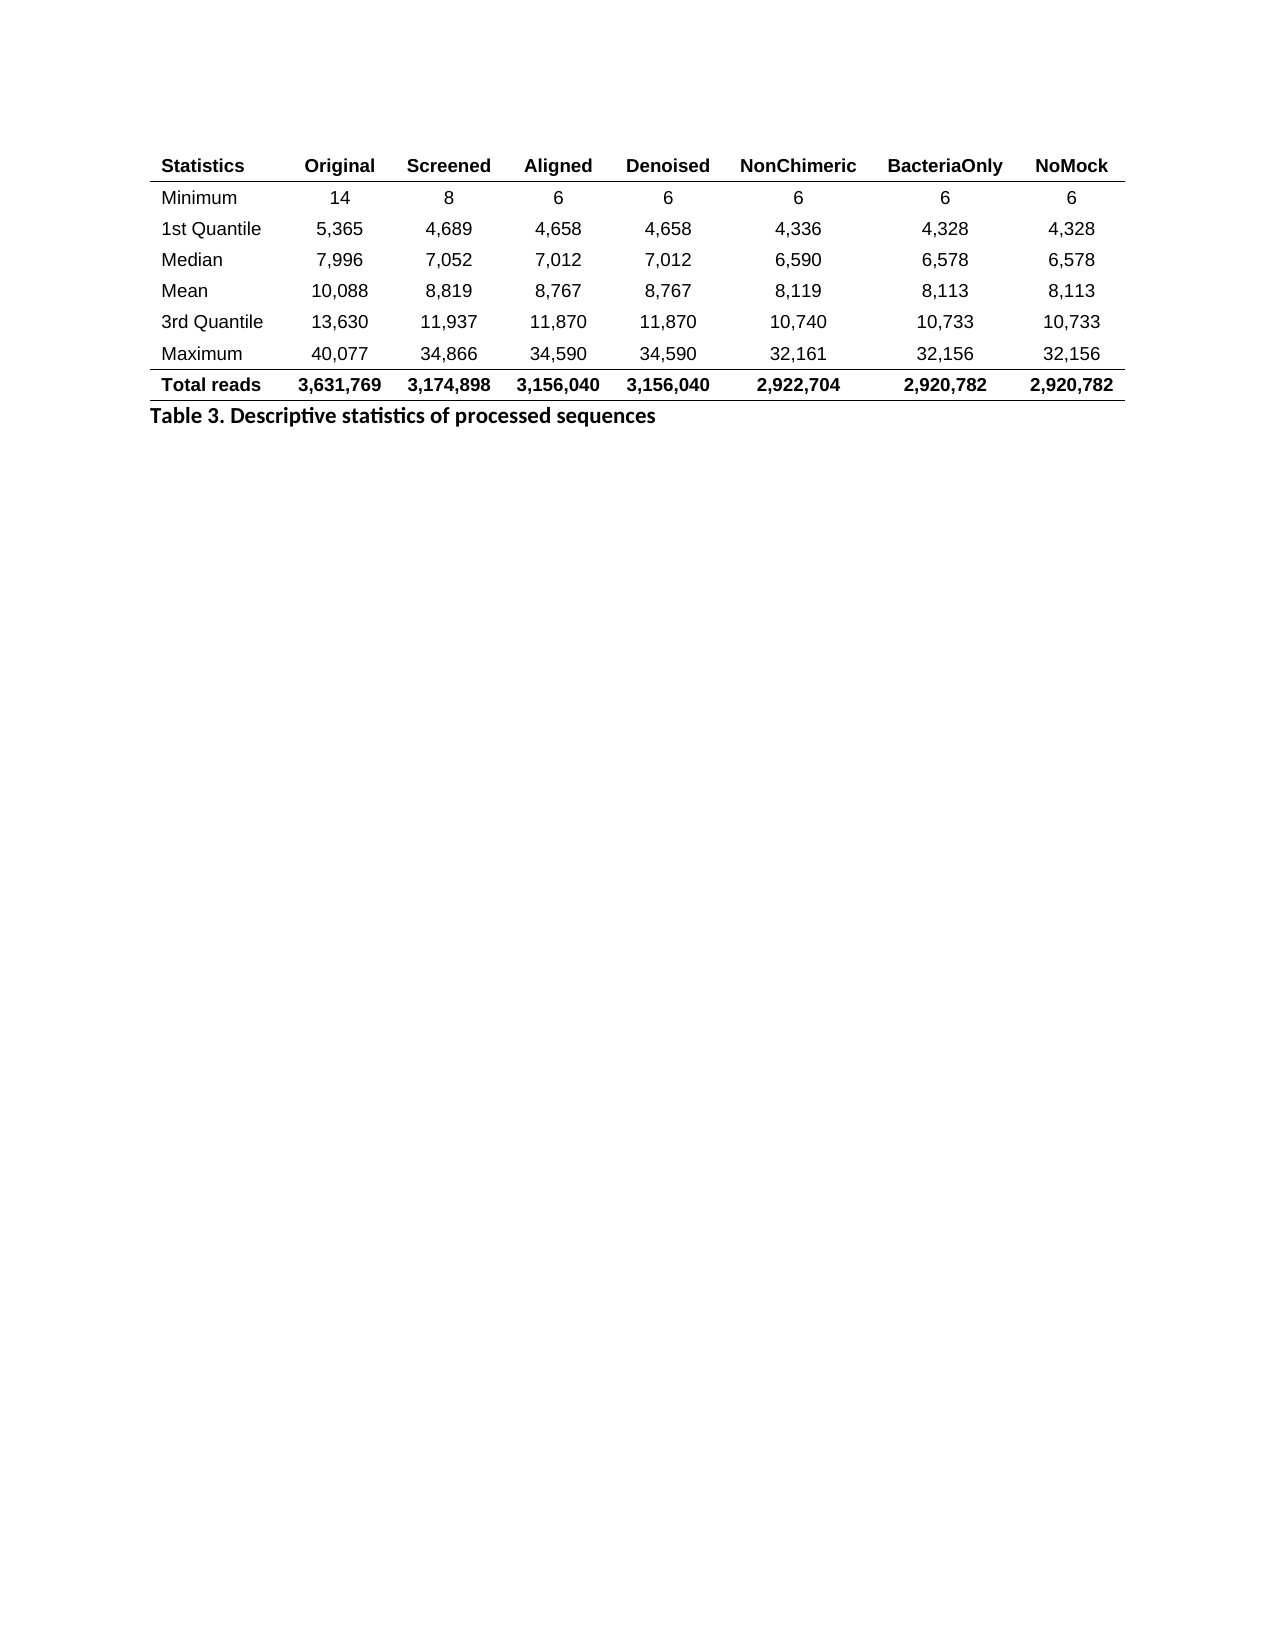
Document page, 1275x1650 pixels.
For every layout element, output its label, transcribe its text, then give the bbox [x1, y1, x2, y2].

table_cell 8,113 [872, 275, 1018, 306]
table_cell 3rd Quantile [150, 306, 286, 337]
table_cell 6 [1018, 182, 1125, 212]
table_header NonChimeric [725, 150, 872, 181]
table_cell 4,328 [872, 213, 1018, 244]
table_cell 5,365 [286, 213, 393, 244]
table_cell 13,630 [286, 306, 393, 337]
table_cell 2,922,704 [725, 370, 872, 400]
table_cell 3,631,769 [286, 370, 393, 400]
table_cell 8,767 [612, 275, 724, 306]
table_cell 10,740 [725, 306, 872, 337]
table_header Aligned [505, 150, 612, 181]
table_cell 2,920,782 [1018, 370, 1125, 400]
table_cell 6 [612, 182, 724, 212]
table_cell 32,156 [1018, 338, 1125, 369]
table_cell 4,658 [612, 213, 724, 244]
table_cell 8,113 [1018, 275, 1125, 306]
table_cell 14 [286, 182, 393, 212]
table_cell 3,174,898 [393, 370, 505, 400]
table_cell 6,578 [872, 244, 1018, 275]
table_cell 8,767 [505, 275, 612, 306]
table_header NoMock [1018, 150, 1125, 181]
table_cell 32,156 [872, 338, 1018, 369]
table_header Statistics [150, 150, 286, 181]
table_cell 11,937 [393, 306, 505, 337]
table_header Screened [393, 150, 505, 181]
table_cell 4,689 [393, 213, 505, 244]
table_cell 7,052 [393, 244, 505, 275]
table_cell 3,156,040 [612, 370, 724, 400]
table_cell 7,012 [612, 244, 724, 275]
table_cell 7,996 [286, 244, 393, 275]
table_cell 34,590 [505, 338, 612, 369]
table_cell 4,336 [725, 213, 872, 244]
table_cell Median [150, 244, 286, 275]
table_cell Mean [150, 275, 286, 306]
table_cell 4,328 [1018, 213, 1125, 244]
table_header Original [286, 150, 393, 181]
table_cell 6 [505, 182, 612, 212]
table_cell 7,012 [505, 244, 612, 275]
table_cell 6,578 [1018, 244, 1125, 275]
table_cell 8,819 [393, 275, 505, 306]
table_cell 8,119 [725, 275, 872, 306]
table_cell 34,590 [612, 338, 724, 369]
table_header BacteriaOnly [872, 150, 1018, 181]
table_cell 6 [872, 182, 1018, 212]
table_cell 10,733 [872, 306, 1018, 337]
table_cell 11,870 [612, 306, 724, 337]
table_header Denoised [612, 150, 724, 181]
table_cell 11,870 [505, 306, 612, 337]
table_cell 6,590 [725, 244, 872, 275]
table_cell 4,658 [505, 213, 612, 244]
table_cell 40,077 [286, 338, 393, 369]
text Table 3. Descriptive statistics of processed sequences [150, 401, 1125, 429]
table_cell 1st Quantile [150, 213, 286, 244]
table_cell 34,866 [393, 338, 505, 369]
table_cell 8 [393, 182, 505, 212]
table_cell 10,733 [1018, 306, 1125, 337]
table_cell 6 [725, 182, 872, 212]
table_cell 3,156,040 [505, 370, 612, 400]
table_cell 10,088 [286, 275, 393, 306]
table_cell Maximum [150, 338, 286, 369]
table_cell Minimum [150, 182, 286, 212]
table_cell Total reads [150, 370, 286, 400]
table_cell 2,920,782 [872, 370, 1018, 400]
table_cell 32,161 [725, 338, 872, 369]
